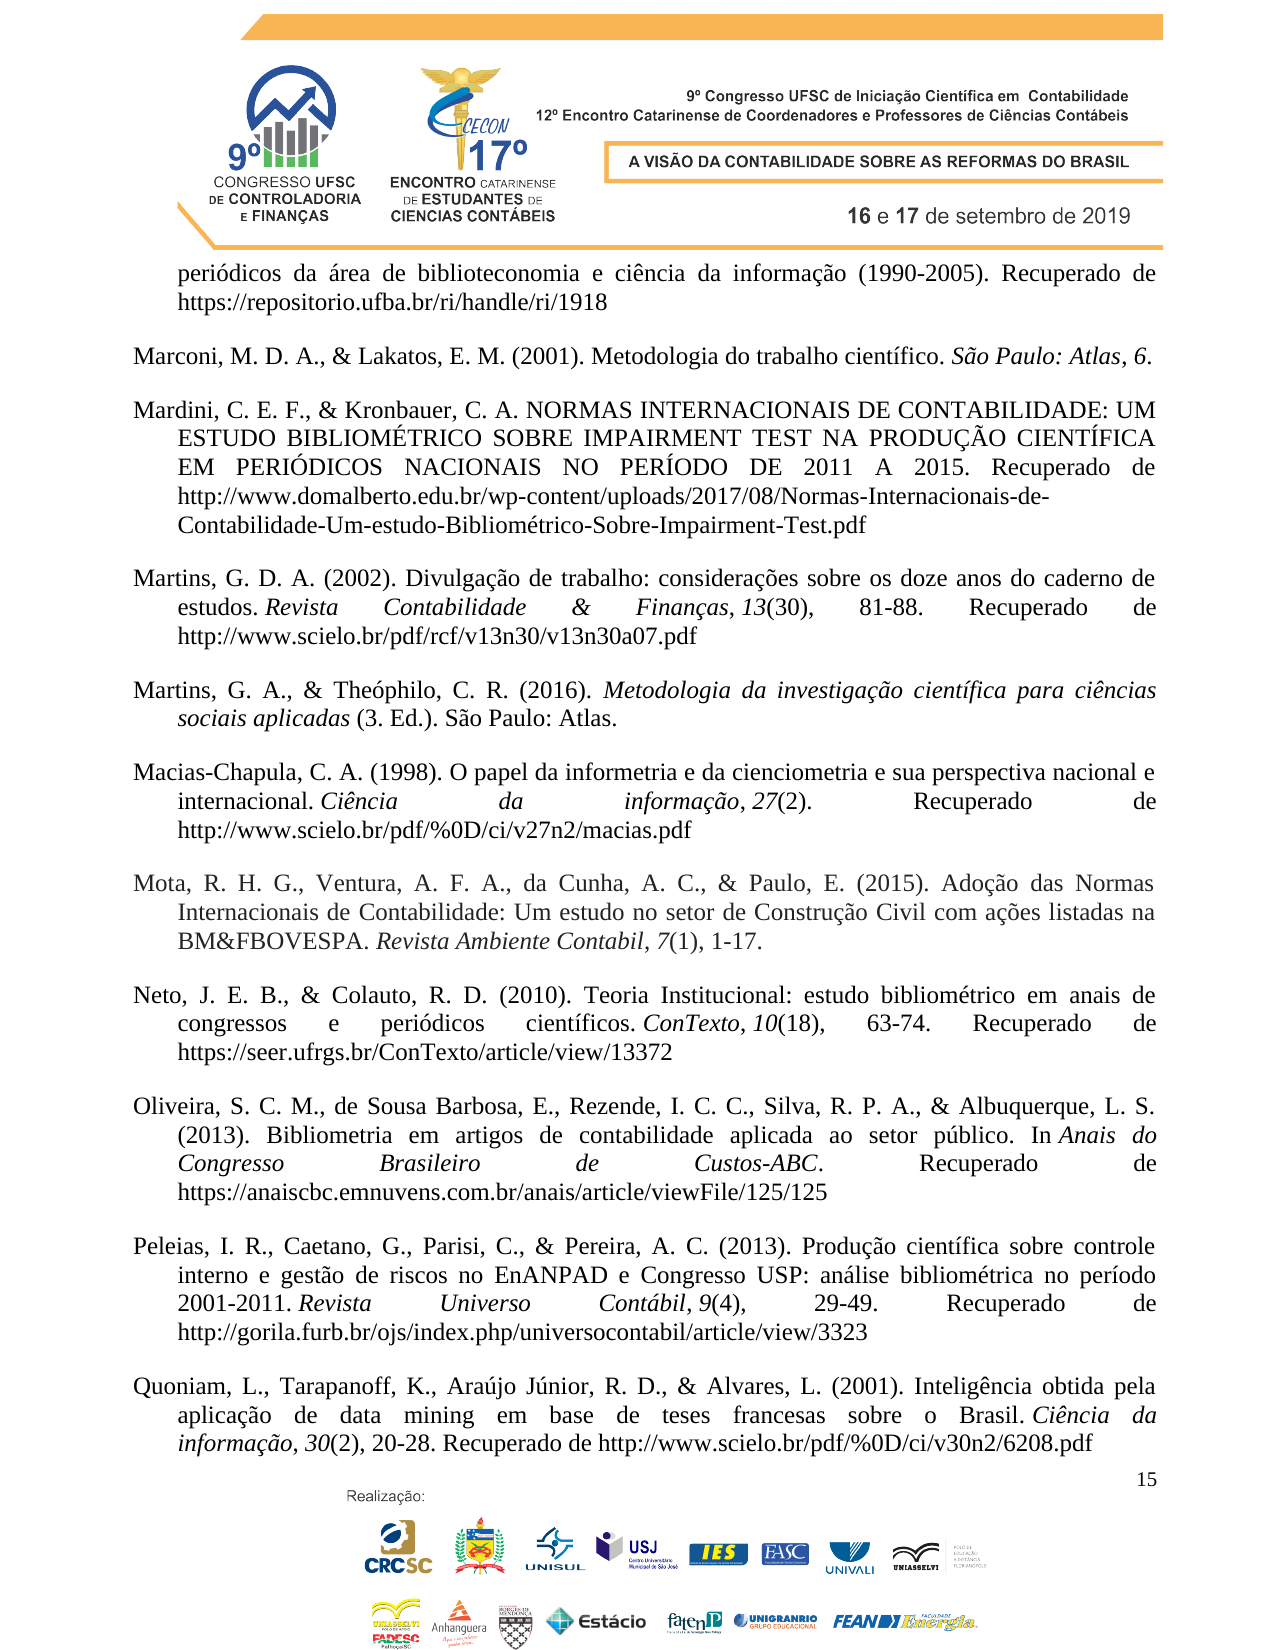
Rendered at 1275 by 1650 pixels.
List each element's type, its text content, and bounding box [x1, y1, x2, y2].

text Macias-Chapula, C. A. (1998). O papel da informetria e da cienciometria e sua perspectiva nacional e internacional. Ciência da informação, 27(2). Recuperado de http://www.scielo.br/pdf/%0D/ci/v27n2/macias.pdf [133, 757, 1157, 843]
text Mardini, C. E. F., & Kronbauer, C. A. NORMAS INTERNACIONAIS DE CONTABILIDADE: UM ESTUDO BIBLIOMÉTRICO SOBRE IMPAIRMENT TEST NA PRODUÇÃO CIENTÍFICA EM PERIÓDICOS NACIONAIS NO PERÍODO DE 2011 A 2015. Recuperado de http://www.domalberto.edu.br/wp-content/uploads/2017/08/Normas-Internacionais-de-Contabilidade-Um-estudo-Bibliométrico-Sobre-Impairment-Test.pdf [133, 395, 1157, 538]
text Peleias, I. R., Caetano, G., Parisi, C., & Pereira, A. C. (2013). Produção científica sobre controle interno e gestão de riscos no EnANPAD e Congresso USP: análise bibliométrica no período 2001-2011. Revista Universo Contábil, 9(4), 29-49. Recuperado de http://gorila.furb.br/ojs/index.php/universocontabil/article/view/3323 [133, 1231, 1157, 1346]
text Oliveira, S. C. M., de Sousa Barbosa, E., Rezende, I. C. C., Silva, R. P. A., & Albuquerque, L. S. (2013). Bibliometria em artigos de contabilidade aplicada ao setor público. In Anais do Congresso Brasileiro de Custos-ABC. Recuperado de https://anaiscbc.emnuvens.com.br/anais/article/viewFile/125/125 [133, 1091, 1157, 1206]
picture [347, 1490, 987, 1650]
text Neto, J. E. B., & Colauto, R. D. (2010). Teoria Institucional: estudo bibliométrico em anais de congressos e periódicos científicos. ConTexto, 10(18), 63-74. Recuperado de https://seer.ufrgs.br/ConTexto/article/view/13372 [133, 980, 1157, 1066]
text Martins, G. A., & Theóphilo, C. R. (2016). Metodologia da investigação científica para ciências sociais aplicadas (3. Ed.). São Paulo: Atlas. [133, 675, 1157, 732]
text Mota, R. H. G., Ventura, A. F. A., da Cunha, A. C., & Paulo, E. (2015). Adoção das Normas Internacionais de Contabilidade: Um estudo no setor de Construção Civil com ações listadas na BM&FBOVESPA. Revista Ambiente Contabil, 7(1), 1-17. [133, 868, 1157, 955]
text Quoniam, L., Tarapanoff, K., Araújo Júnior, R. D., & Alvares, L. (2001). Inteligência obtida pela aplicação de data mining em base de teses francesas sobre o Brasil. Ciência da informação, 30(2), 20-28. Recuperado de http://www.scielo.br/pdf/%0D/ci/v30n2/6208.pdf [133, 1371, 1157, 1457]
text Marconi, M. D. A., & Lakatos, E. M. (2001). Metodologia do trabalho científico. São Paulo: Atlas, 6. [133, 341, 1157, 370]
text Martins, G. D. A. (2002). Divulgação de trabalho: considerações sobre os doze anos do caderno de estudos. Revista Contabilidade & Finanças, 13(30), 81-88. Recuperado de http://www.scielo.br/pdf/rcf/v13n30/v13n30a07.pdf [133, 563, 1157, 650]
picture [177, 14, 1164, 259]
